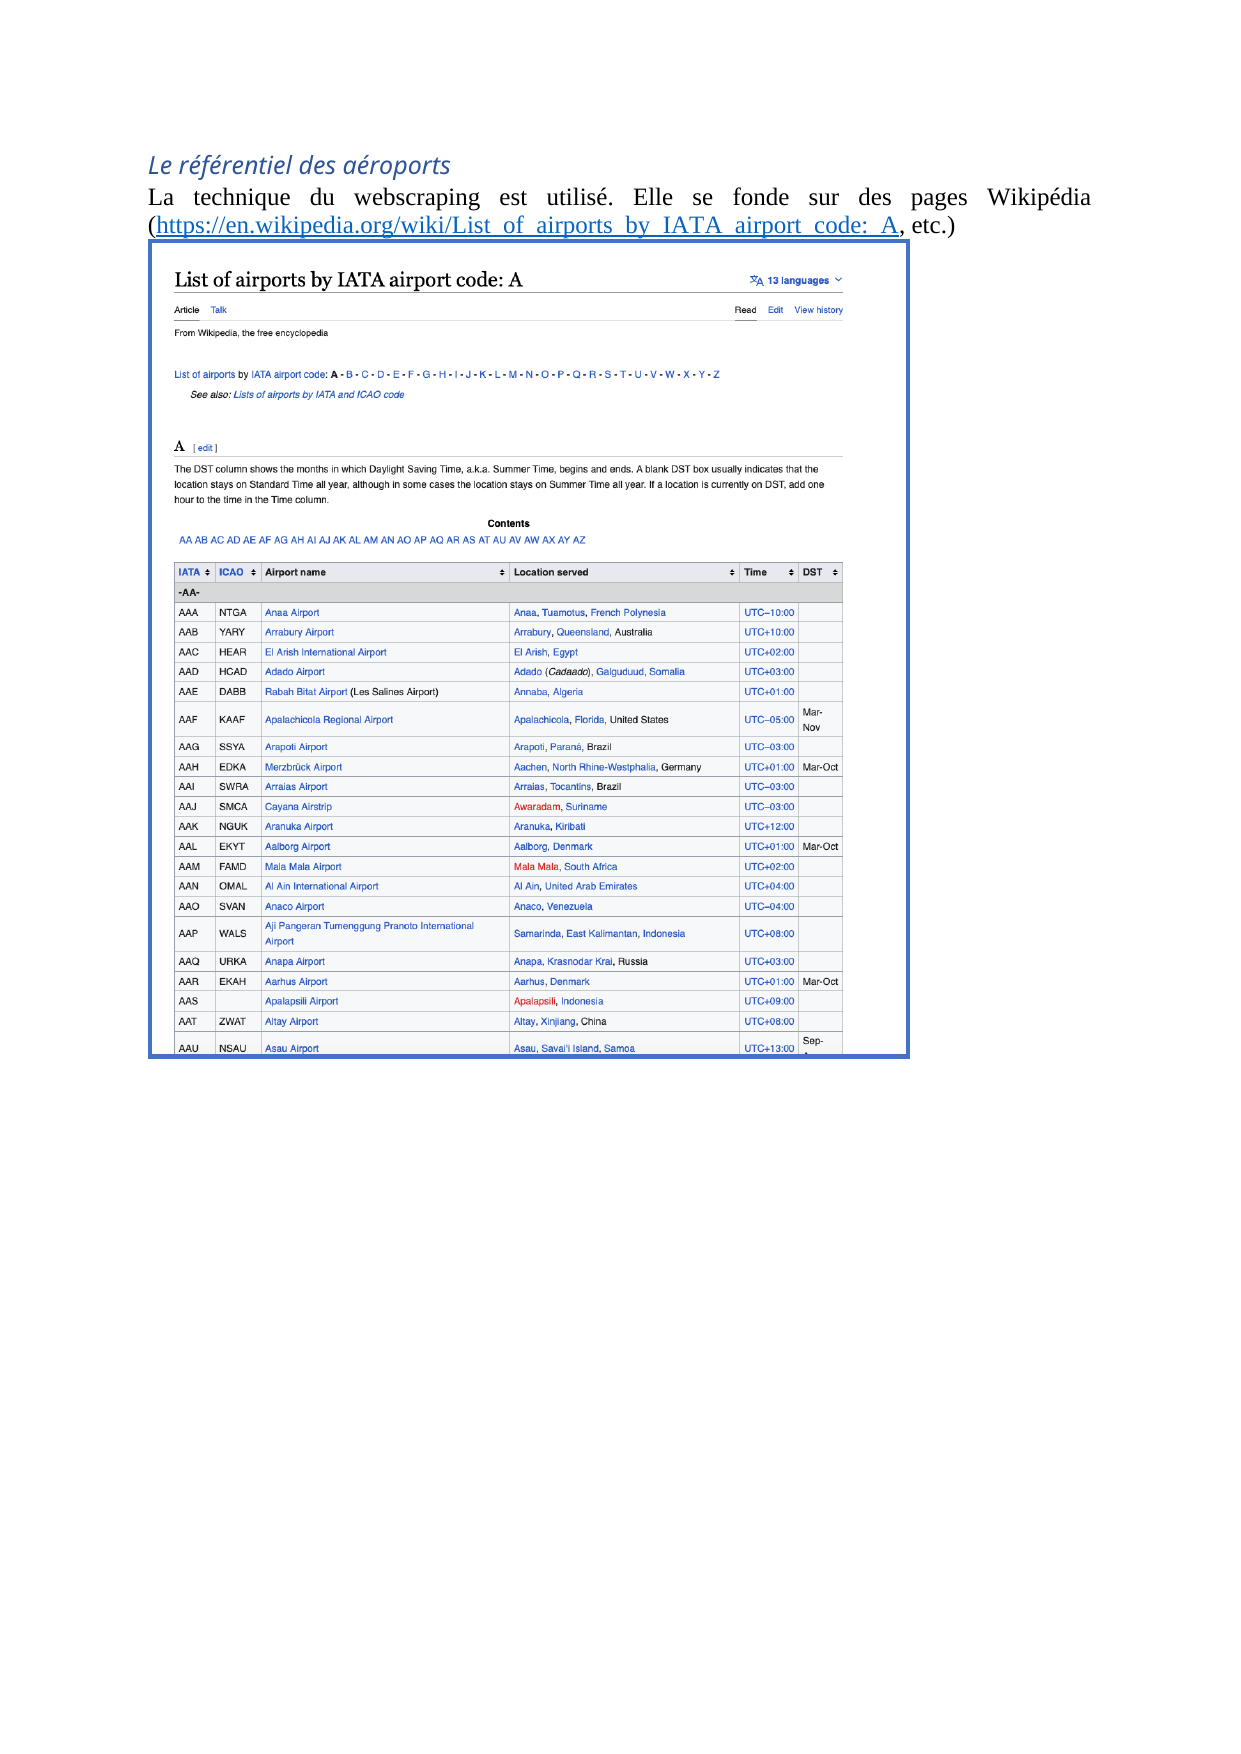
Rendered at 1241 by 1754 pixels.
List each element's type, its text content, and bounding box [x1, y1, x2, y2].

subtitle Le référentiel des aéroports [148, 148, 1093, 182]
picture [152, 243, 906, 1054]
text La technique du webscraping est utilisé. Elle se fonde sur des pages Wikipédia (https://en.wikipedia.org/wiki/List_of_airports_by_IATA_airport_code:_A, etc.) [148, 182, 1093, 239]
